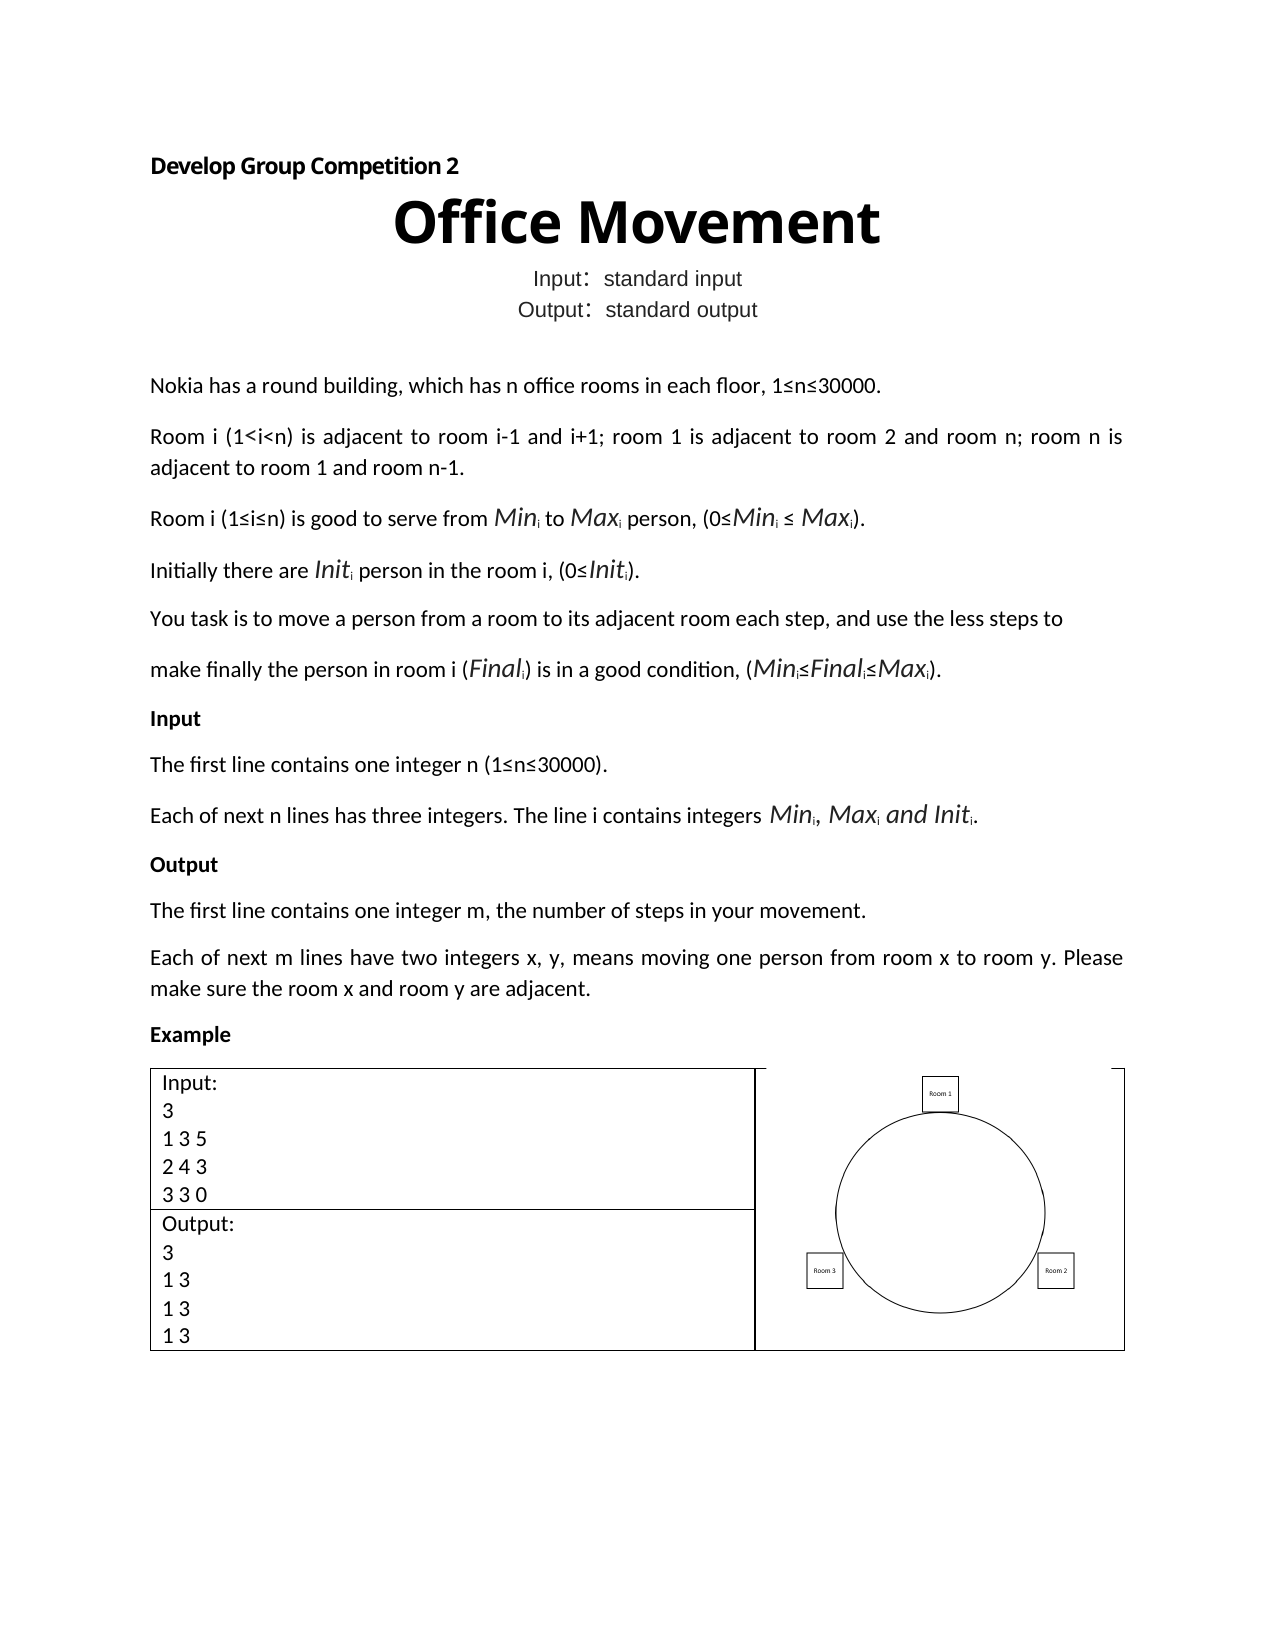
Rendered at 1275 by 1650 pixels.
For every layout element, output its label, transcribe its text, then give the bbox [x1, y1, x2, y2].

text Input [150, 704, 1125, 732]
text Initially there are Initi person in the room i, (0≤Initi). [150, 552, 314, 585]
text Initially there are Initi person in the room i, (0≤Initi). [624, 552, 1125, 585]
text make finally the person in room i (Finali) is in a good condition, (Mini≤Finali≤Maxi). [150, 651, 469, 684]
text Initially there are Initi person in the room i, (0≤Initi). [350, 552, 589, 585]
text Nokia has a round building, which has n office rooms in each floor, 1≤n≤30000. [150, 371, 1125, 399]
text Example [150, 1021, 1125, 1048]
title Develop Group Competition 2 [150, 150, 1125, 181]
text make finally the person in room i (Finali) is in a good condition, (Mini≤Finali≤Maxi). [926, 651, 1125, 684]
text Input：standard input [150, 261, 1125, 292]
text The first line contains one integer n (1≤n≤30000). [150, 751, 1125, 778]
text Room i (1≤i≤n) is good to serve from Mini to Maxi person, (0≤Mini ≤ Maxi). [850, 500, 1125, 533]
text Output [150, 850, 1125, 878]
table_header Input: 3 1 3 5 2 4 3 3 3 0 [151, 1069, 754, 1208]
picture [766, 1068, 1112, 1317]
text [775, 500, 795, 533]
text Output：standard output [150, 292, 1125, 324]
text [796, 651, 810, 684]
table_header [756, 1069, 1124, 1350]
title Office Movement [150, 181, 1125, 261]
text The first line contains one integer m, the number of steps in your movement. [150, 897, 1125, 924]
text You task is to move a person from a room to its adjacent room each step, and use the less steps to [150, 604, 1125, 632]
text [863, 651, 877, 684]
text make finally the person in room i (Finali) is in a good condition, (Mini≤Finali≤Maxi). [522, 651, 753, 684]
text Room i (1<i<n) is adjacent to room i-1 and i+1; room 1 is adjacent to room 2 and room n; room n is adjacent to room 1 and room n-1. [150, 418, 1125, 481]
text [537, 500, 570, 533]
text Each of next m lines have two integers x, y, means moving one person from room x to room y. Please make sure the room x and room y are adjacent. [150, 943, 1125, 1002]
table_cell Output: 3 1 3 1 3 1 3 [151, 1210, 754, 1350]
text Each of next n lines has three integers. The line i contains integers Mini, Maxi and Initi. [150, 797, 1125, 830]
text Room i (1≤i≤n) is good to serve from Mini to Maxi person, (0≤Mini ≤ Maxi). [150, 500, 494, 533]
